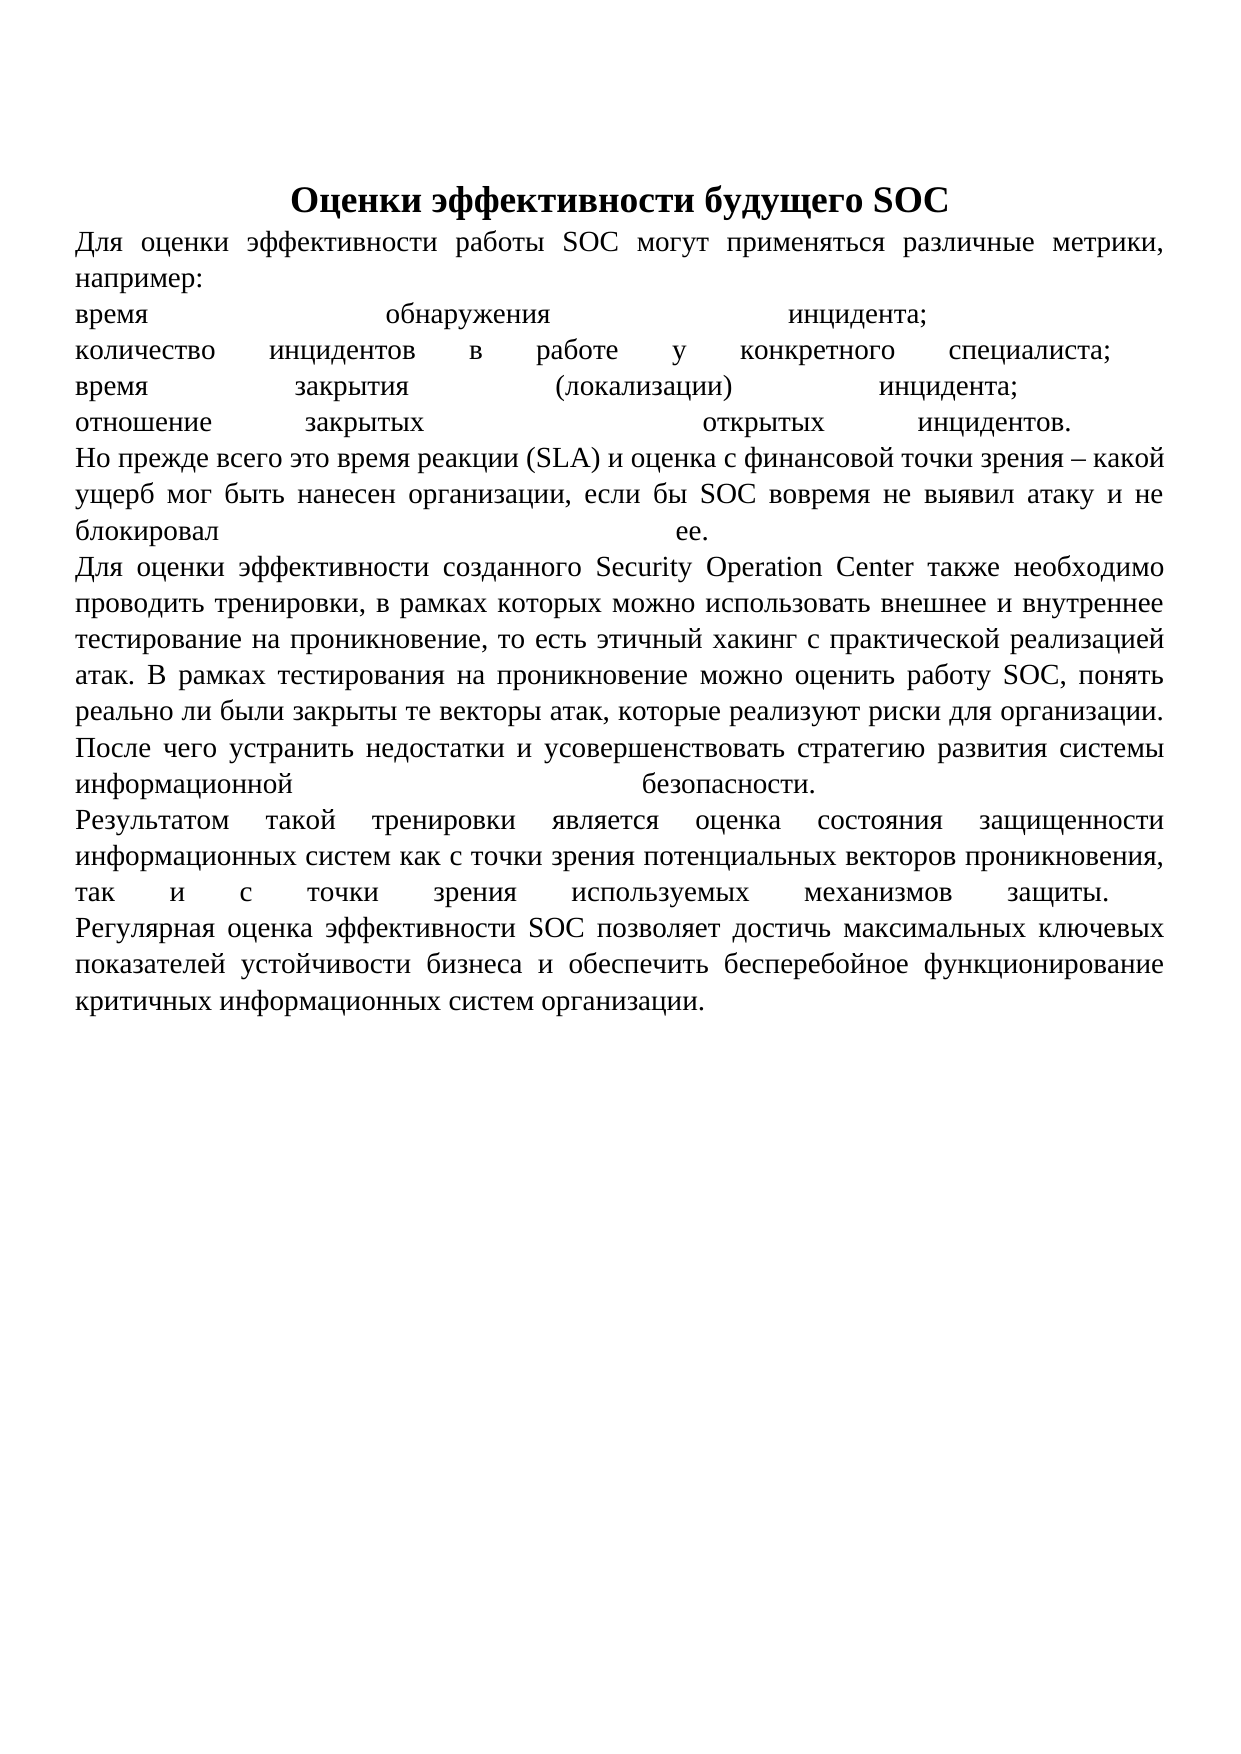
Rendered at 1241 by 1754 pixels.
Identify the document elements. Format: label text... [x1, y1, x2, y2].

text Для оценки эффективности работы SOC могут применяться различные метрики, например: время обнаружения инцидента; количество инцидентов в работе у конкретного специалиста; время закрытия (локализации) инцидента; отношение закрытых открытых инцидентов. Но прежде всего это время реакции (SLA) и оценка с финансовой точки зрения – какой ущерб мог быть нанесен организации, если бы SOC вовремя не выявил атаку и не блокировал ее. Для оценки эффективности созданного Security Operation Center также необходимо проводить тренировки, в рамках которых можно использовать внешнее и внутреннее тестирование на проникновение, то есть этичный хакинг c практической реализацией атак. В рамках тестирования на проникновение можно оценить работу SOC, понять реально ли были закрыты те векторы атак, которые реализуют риски для организации. После чего устранить недостатки и усовершенствовать стратегию развития системы информационной безопасности. Результатом такой тренировки является оценка состояния защищенности информационных систем как с точки зрения потенциальных векторов проникновения, так и с точки зрения используемых механизмов защиты. Регулярная оценка эффективности SOC позволяет достичь максимальных ключевых показателей устойчивости бизнеса и обеспечить бесперебойное функционирование критичных информационных систем организации. [75, 224, 1165, 1016]
subtitle Оценки эффективности будущего SOC [75, 177, 1165, 220]
